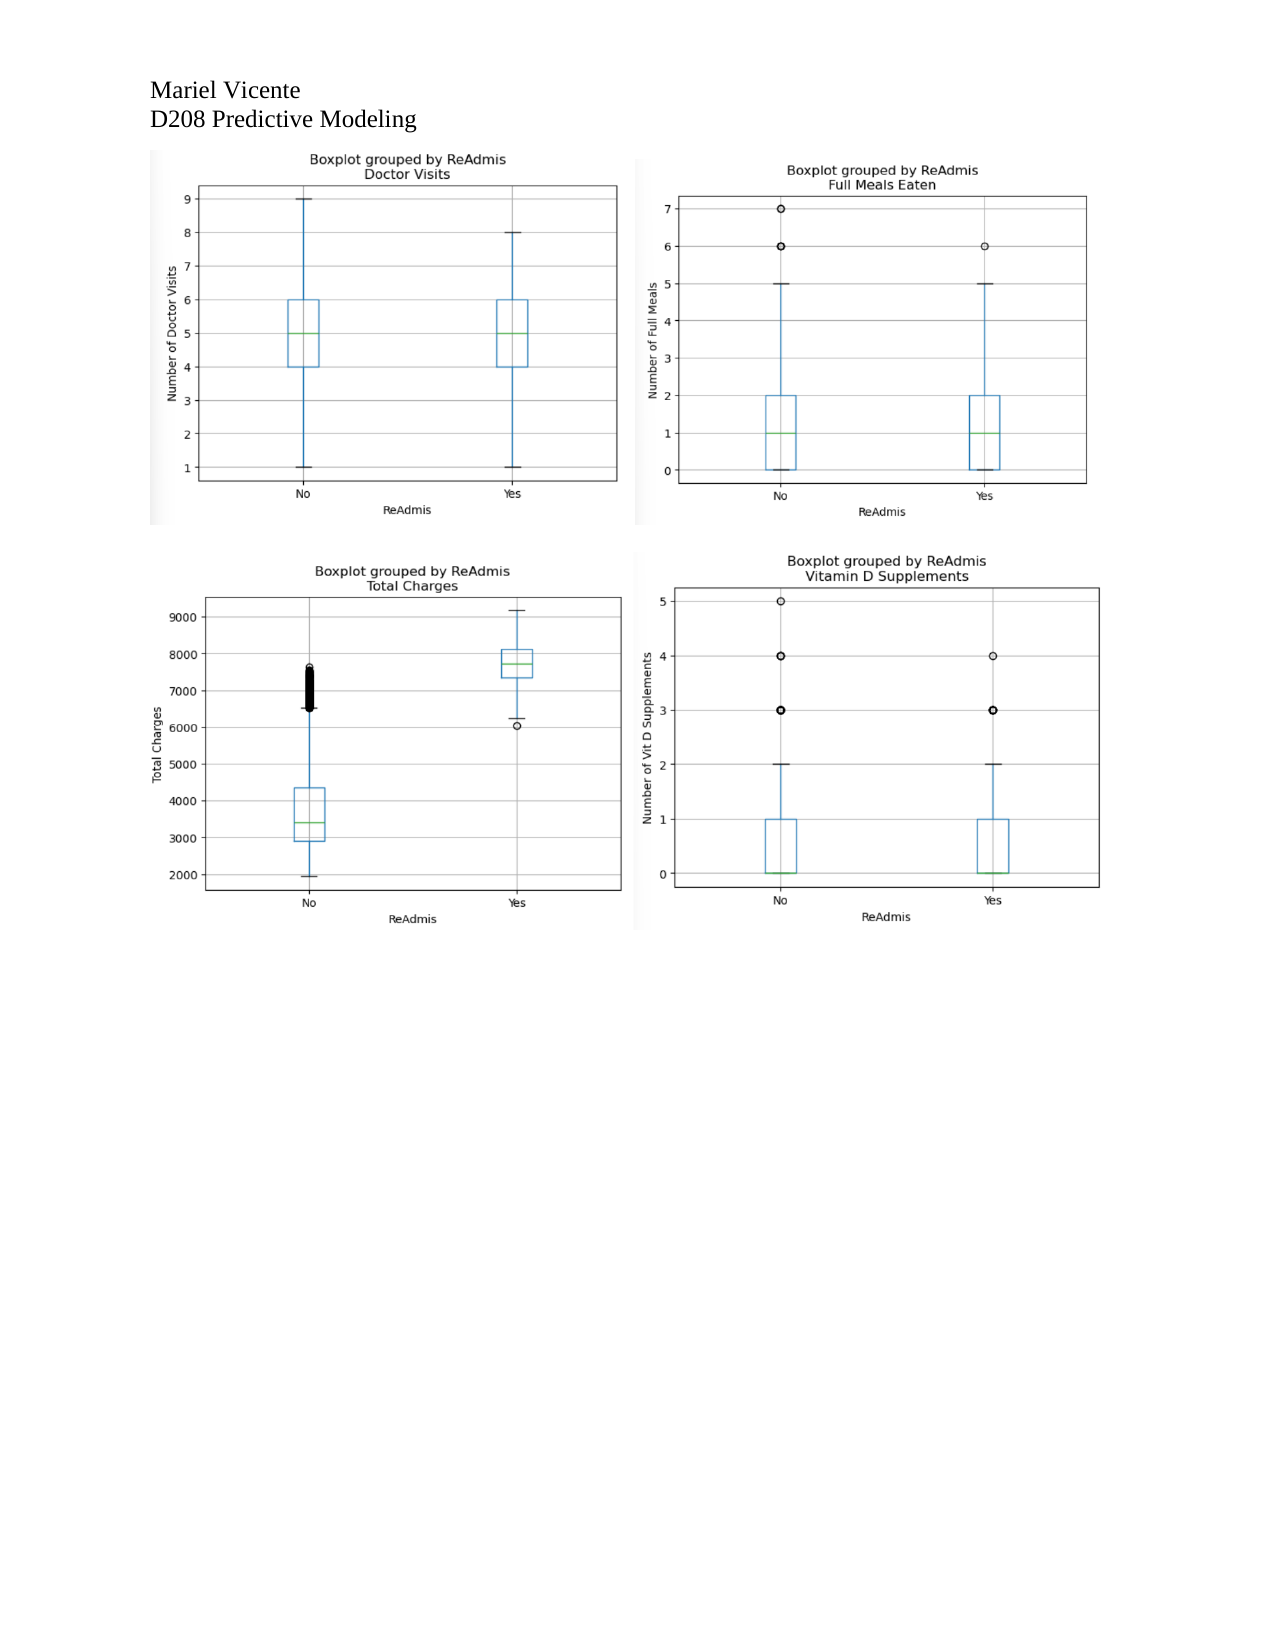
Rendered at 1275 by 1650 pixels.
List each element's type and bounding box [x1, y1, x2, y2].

picture [150, 552, 1114, 930]
picture [150, 150, 1105, 525]
